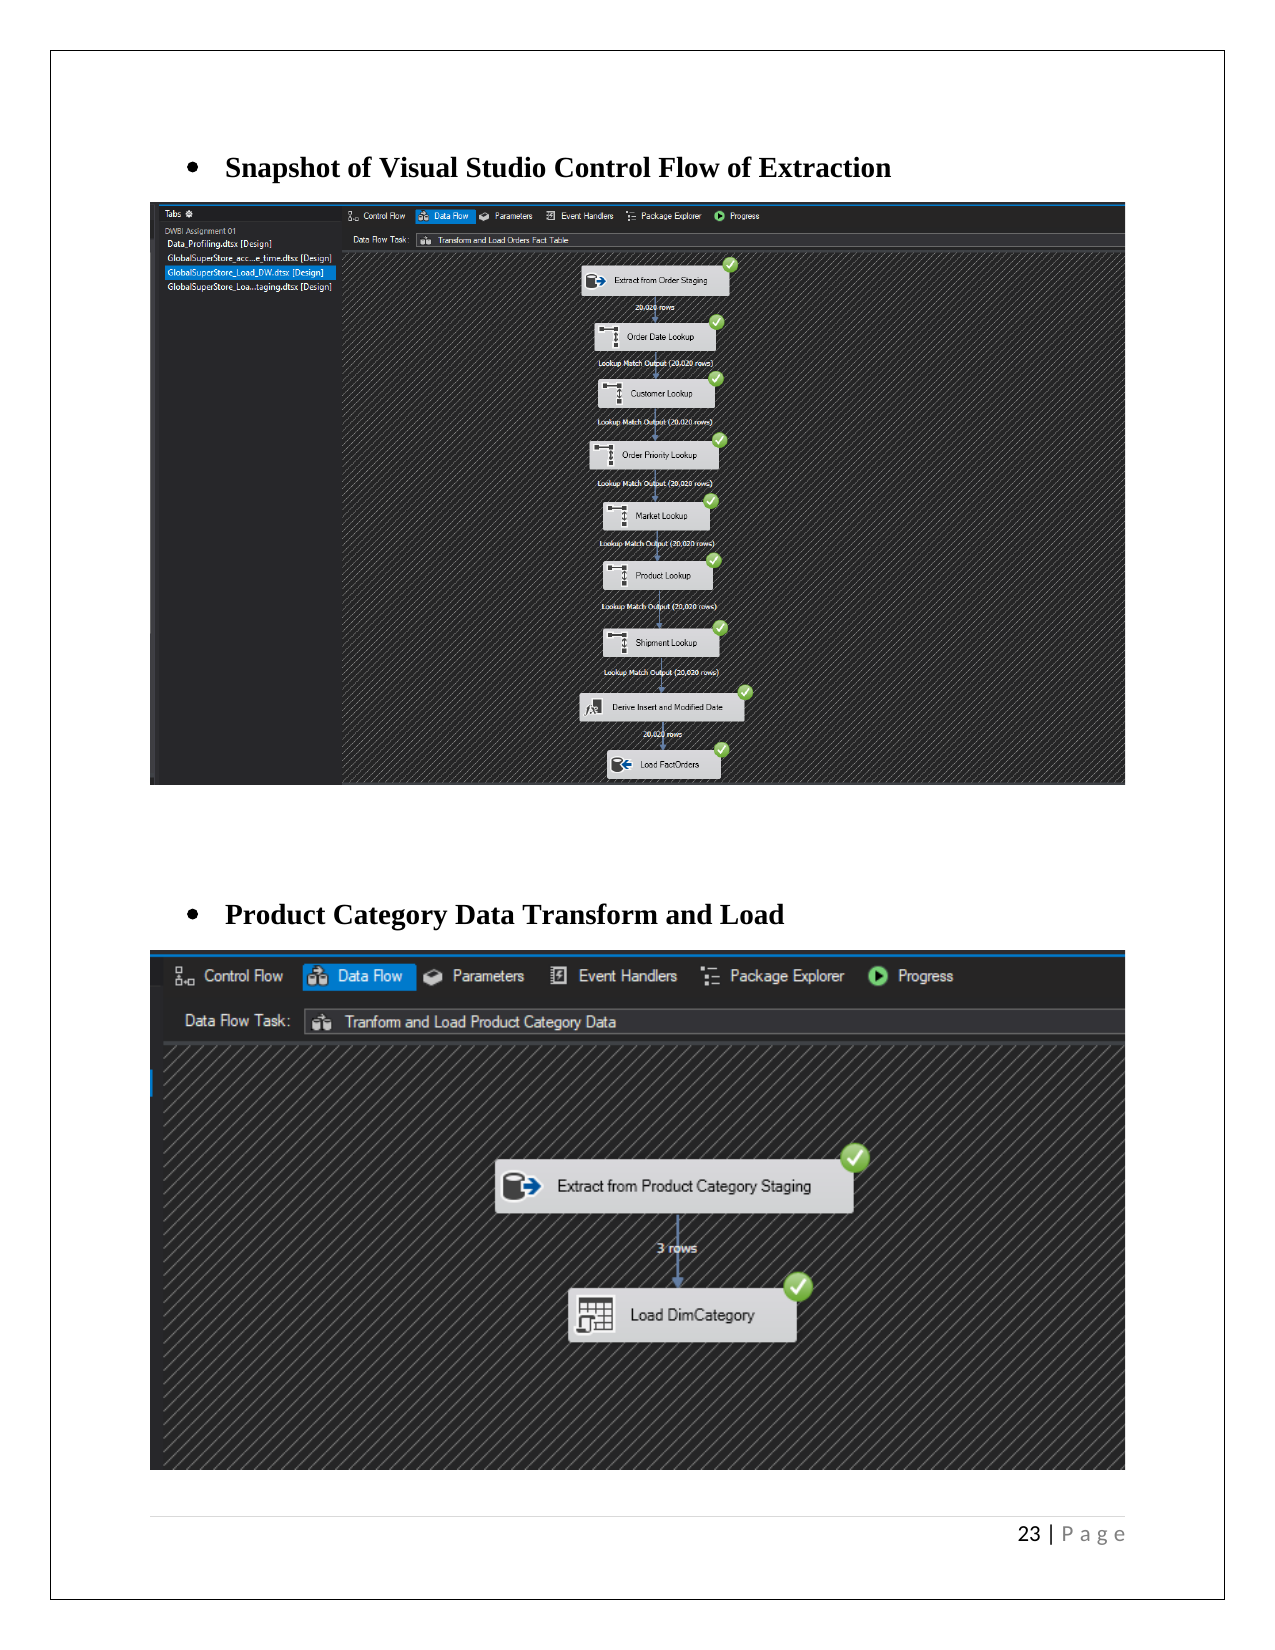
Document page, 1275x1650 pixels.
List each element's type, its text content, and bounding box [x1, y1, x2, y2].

picture [150, 202, 1125, 785]
list Product Category Data Transform and Load [187, 897, 1125, 931]
list Snapshot of Visual Studio Control Flow of Extraction [187, 150, 1125, 184]
picture [150, 950, 1125, 1470]
